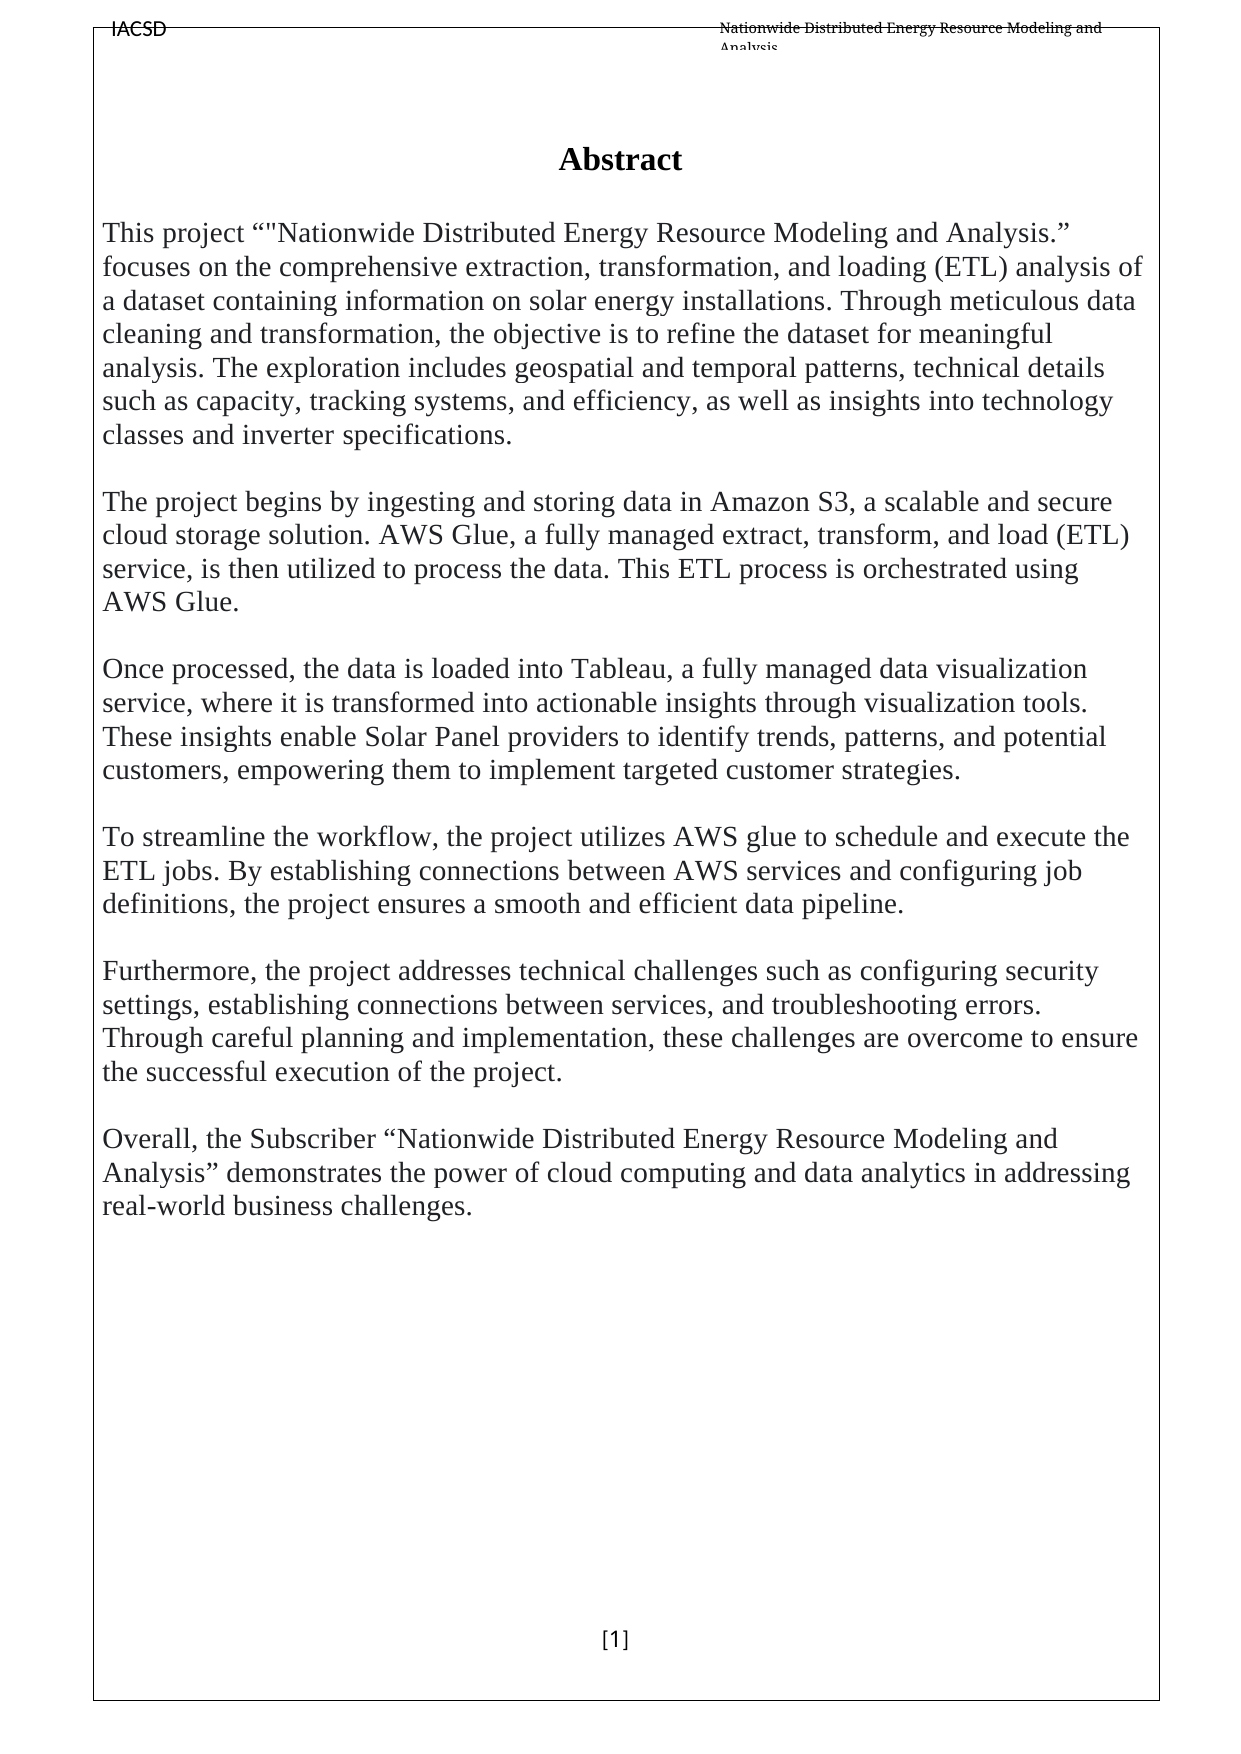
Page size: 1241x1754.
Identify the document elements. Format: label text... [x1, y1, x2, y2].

text The project begins by ingesting and storing data in Amazon S3, a scalable and secure cloud storage solution. AWS Glue, a fully managed extract, transform, and load (ETL) service, is then utilized to process the data. This ETL process is orchestrated using AWS Glue. Once processed, the data is loaded into Tableau, a fully managed data visualization service, where it is transformed into actionable insights through visualization tools. These insights enable Solar Panel providers to identify trends, patterns, and potential customers, empowering them to implement targeted customer strategies. To streamline the workflow, the project utilizes AWS glue to schedule and execute the ETL jobs. By establishing connections between AWS services and configuring job definitions, the project ensures a smooth and efficient data pipeline. Furthermore, the project addresses technical challenges such as configuring security settings, establishing connections between services, and troubleshooting errors. Through careful planning and implementation, these challenges are overcome to ensure the successful execution of the project. Overall, the Subscriber “Nationwide Distributed Energy Resource Modeling and Analysis” demonstrates the power of cloud computing and data analytics in addressing real-world business challenges. [102, 450, 1151, 1222]
subtitle Abstract [266, 139, 975, 177]
text This project “"Nationwide Distributed Energy Resource Modeling and Analysis.” focuses on the comprehensive extraction, transformation, and loading (ETL) analysis of a dataset containing information on solar energy installations. Through meticulous data cleaning and transformation, the objective is to refine the dataset for meaningful analysis. The exploration includes geospatial and temporal patterns, technical details such as capacity, tracking systems, and efficiency, as well as insights into technology classes and inverter specifications. [513, 216, 1151, 450]
